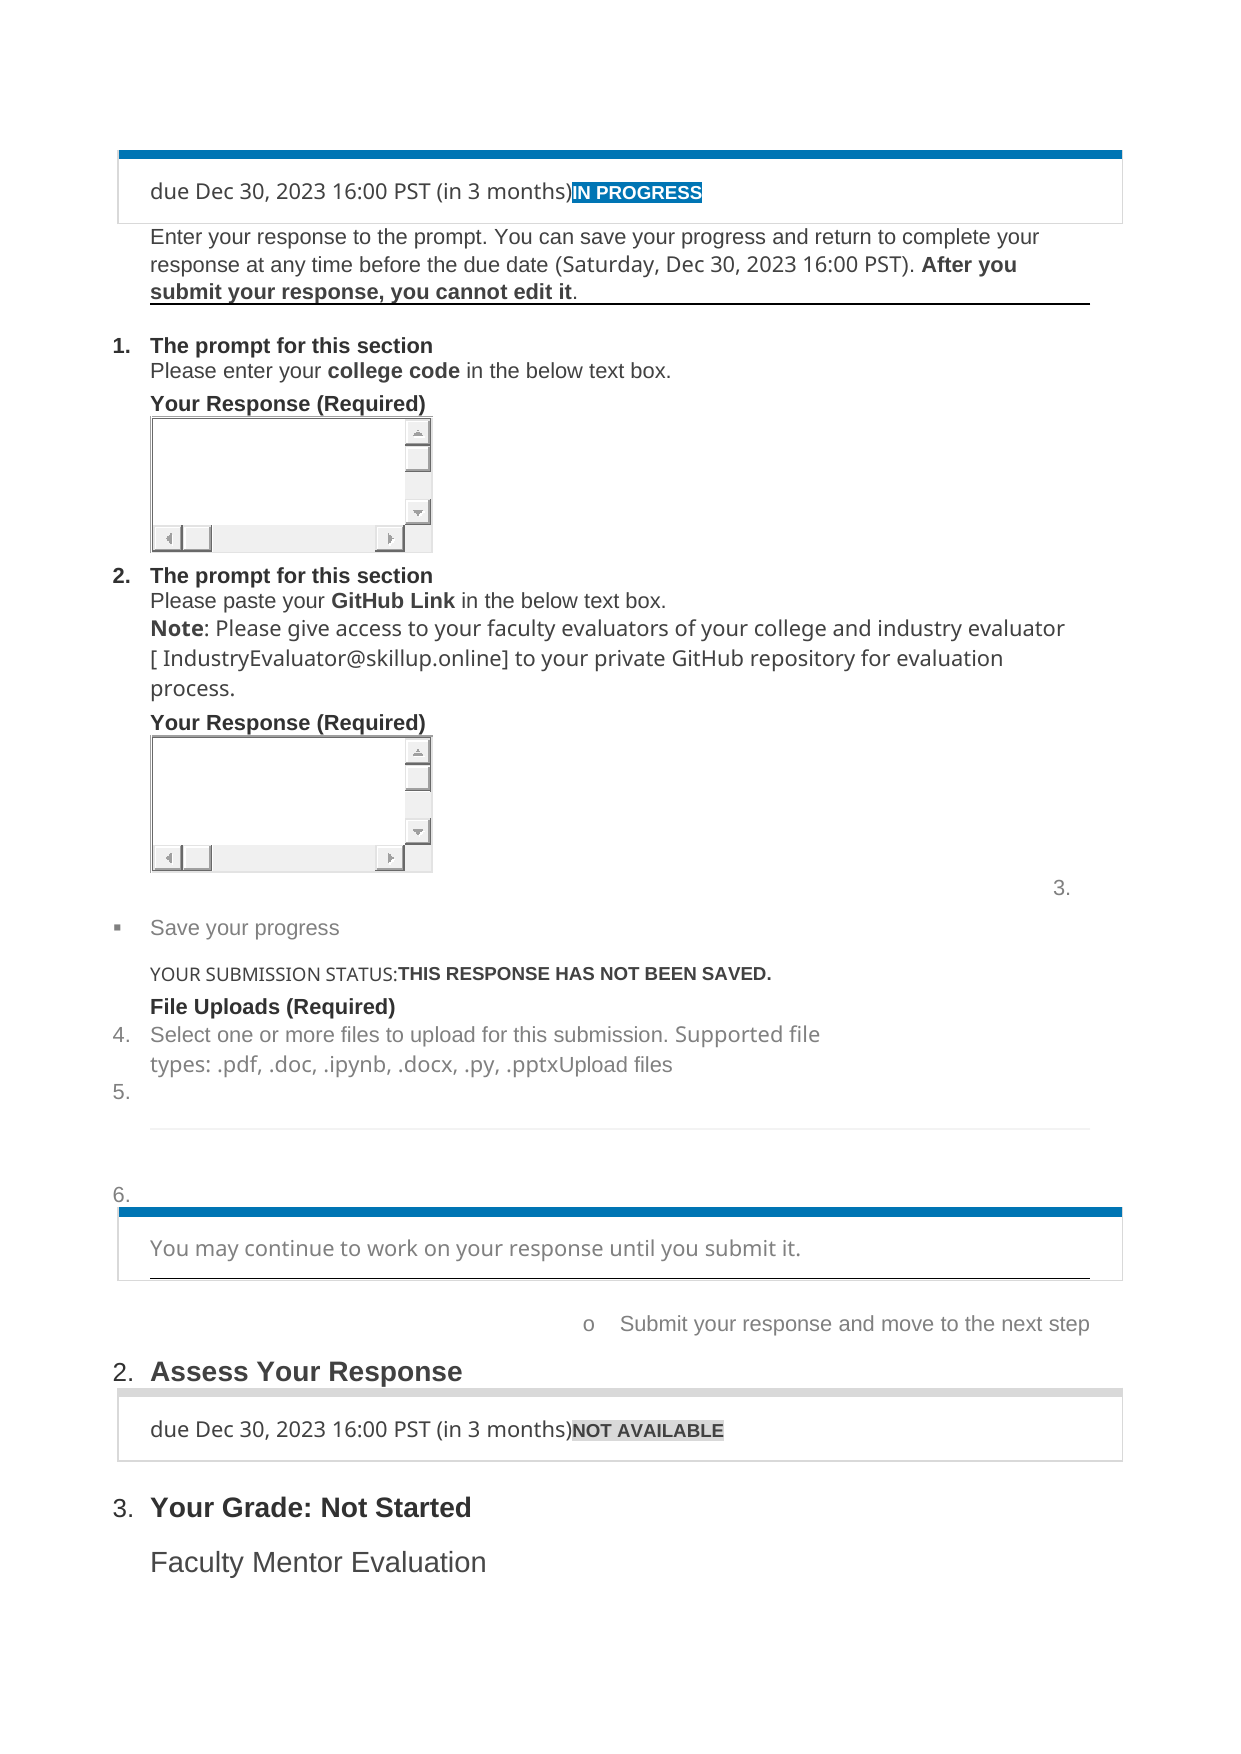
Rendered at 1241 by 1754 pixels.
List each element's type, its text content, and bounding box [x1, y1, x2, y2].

text due Dec 30, 2023 16:00 PST (in 3 months)IN PROGRESS [119, 159, 1122, 223]
text Your Response (Required) [150, 383, 1090, 416]
text File Uploads (Required) [150, 986, 1090, 1019]
text You may continue to work on your response until you submit it. [119, 1217, 1122, 1280]
text Please enter your college code in the below text box. [150, 358, 1090, 383]
list Assess Your Response [112, 1355, 1090, 1388]
list Save your progress [112, 915, 1090, 941]
list The prompt for this section [112, 555, 1090, 588]
list Select one or more files to upload for this submission. Supported file types: .pdf, .doc, .ipynb, .docx, .py, .pptxUpload files [112, 1019, 1090, 1079]
list Your Grade: Not Started [112, 1491, 1090, 1523]
text Faculty Mentor Evaluation [150, 1544, 1090, 1579]
text due Dec 30, 2023 16:00 PST (in 3 months)NOT AVAILABLE [119, 1397, 1122, 1460]
text Enter your response to the prompt. You can save your progress and return to complete your response at any time before the due date (Saturday, Dec 30, 2023 16:00 PST). After you submit your response, you cannot edit it. [150, 224, 1090, 303]
text YOUR SUBMISSION STATUS:THIS RESPONSE HAS NOT BEEN SAVED. [150, 958, 1090, 986]
text Please paste your GitHub Link in the below text box. [150, 588, 1090, 613]
list The prompt for this section [112, 325, 1090, 358]
text Your Response (Required) [150, 702, 1090, 735]
text Note: Please give access to your faculty evaluators of your college and industry evaluator [ IndustryEvaluator@skillup.online] to your private GitHub repository for evaluation process. [150, 613, 1090, 702]
list Submit your response and move to the next step [112, 1310, 1090, 1337]
